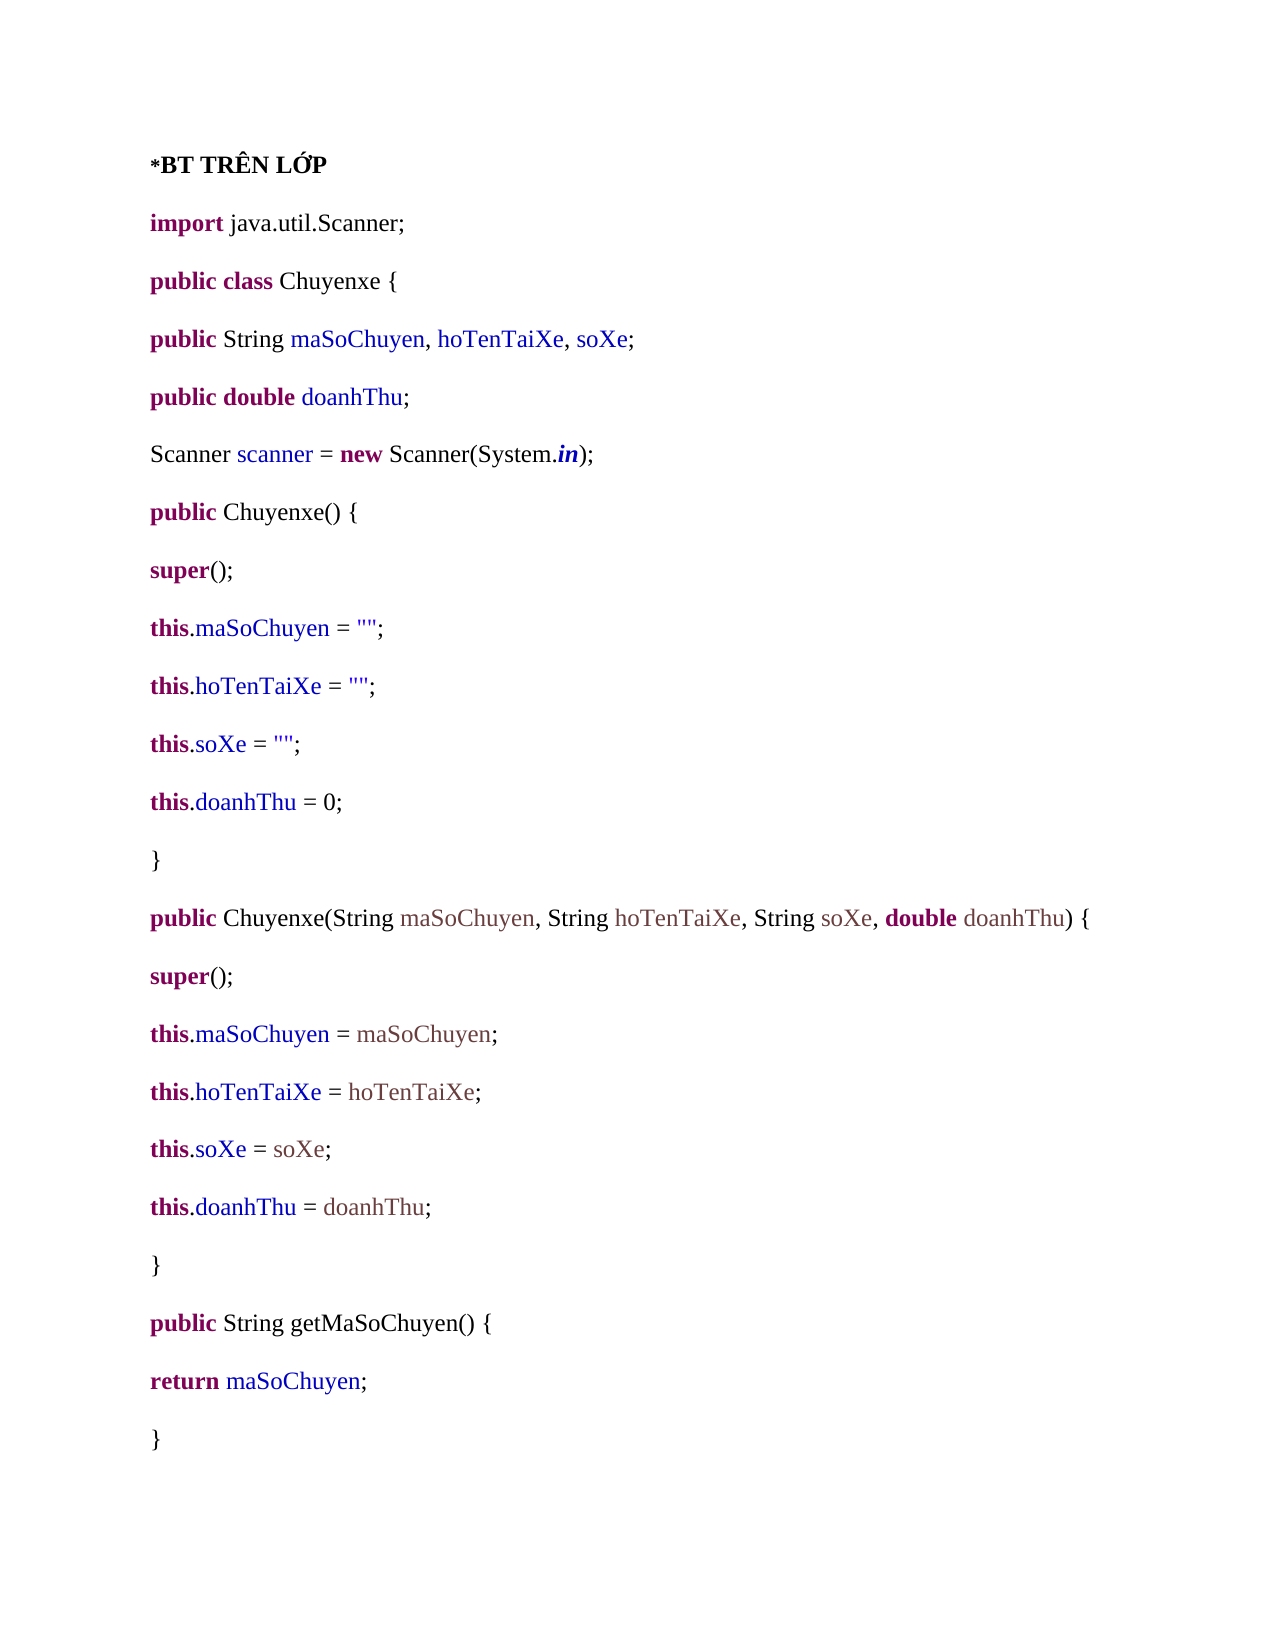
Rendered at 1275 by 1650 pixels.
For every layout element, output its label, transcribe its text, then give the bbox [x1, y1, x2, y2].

text public class Chuyenxe { [150, 266, 1125, 294]
text this.soXe = soXe; [150, 1134, 1125, 1163]
text this.soXe = ""; [150, 729, 1125, 758]
text this.doanhThu = 0; [150, 787, 1125, 816]
text this.maSoChuyen = ""; [150, 613, 1125, 642]
text } [150, 1250, 1125, 1279]
text Scanner scanner = new Scanner(System.in); [150, 439, 1125, 468]
text public Chuyenxe(String maSoChuyen, String hoTenTaiXe, String soXe, double doanhThu) { [150, 903, 1125, 932]
text this.maSoChuyen = maSoChuyen; [150, 1019, 1125, 1047]
text super(); [150, 961, 1125, 989]
text this.doanhThu = doanhThu; [150, 1192, 1125, 1221]
text import java.util.Scanner; [150, 208, 1125, 237]
text public String maSoChuyen, hoTenTaiXe, soXe; [150, 324, 1125, 352]
text *BT TRÊN LỚP [150, 150, 1125, 179]
text public Chuyenxe() { [150, 497, 1125, 526]
text this.hoTenTaiXe = hoTenTaiXe; [150, 1077, 1125, 1105]
text public double doanhThu; [150, 382, 1125, 410]
text } [150, 845, 1125, 874]
text return maSoChuyen; [150, 1366, 1125, 1395]
text } [150, 1424, 1125, 1453]
text public String getMaSoChuyen() { [150, 1308, 1125, 1337]
text super(); [150, 555, 1125, 584]
text this.hoTenTaiXe = ""; [150, 671, 1125, 700]
